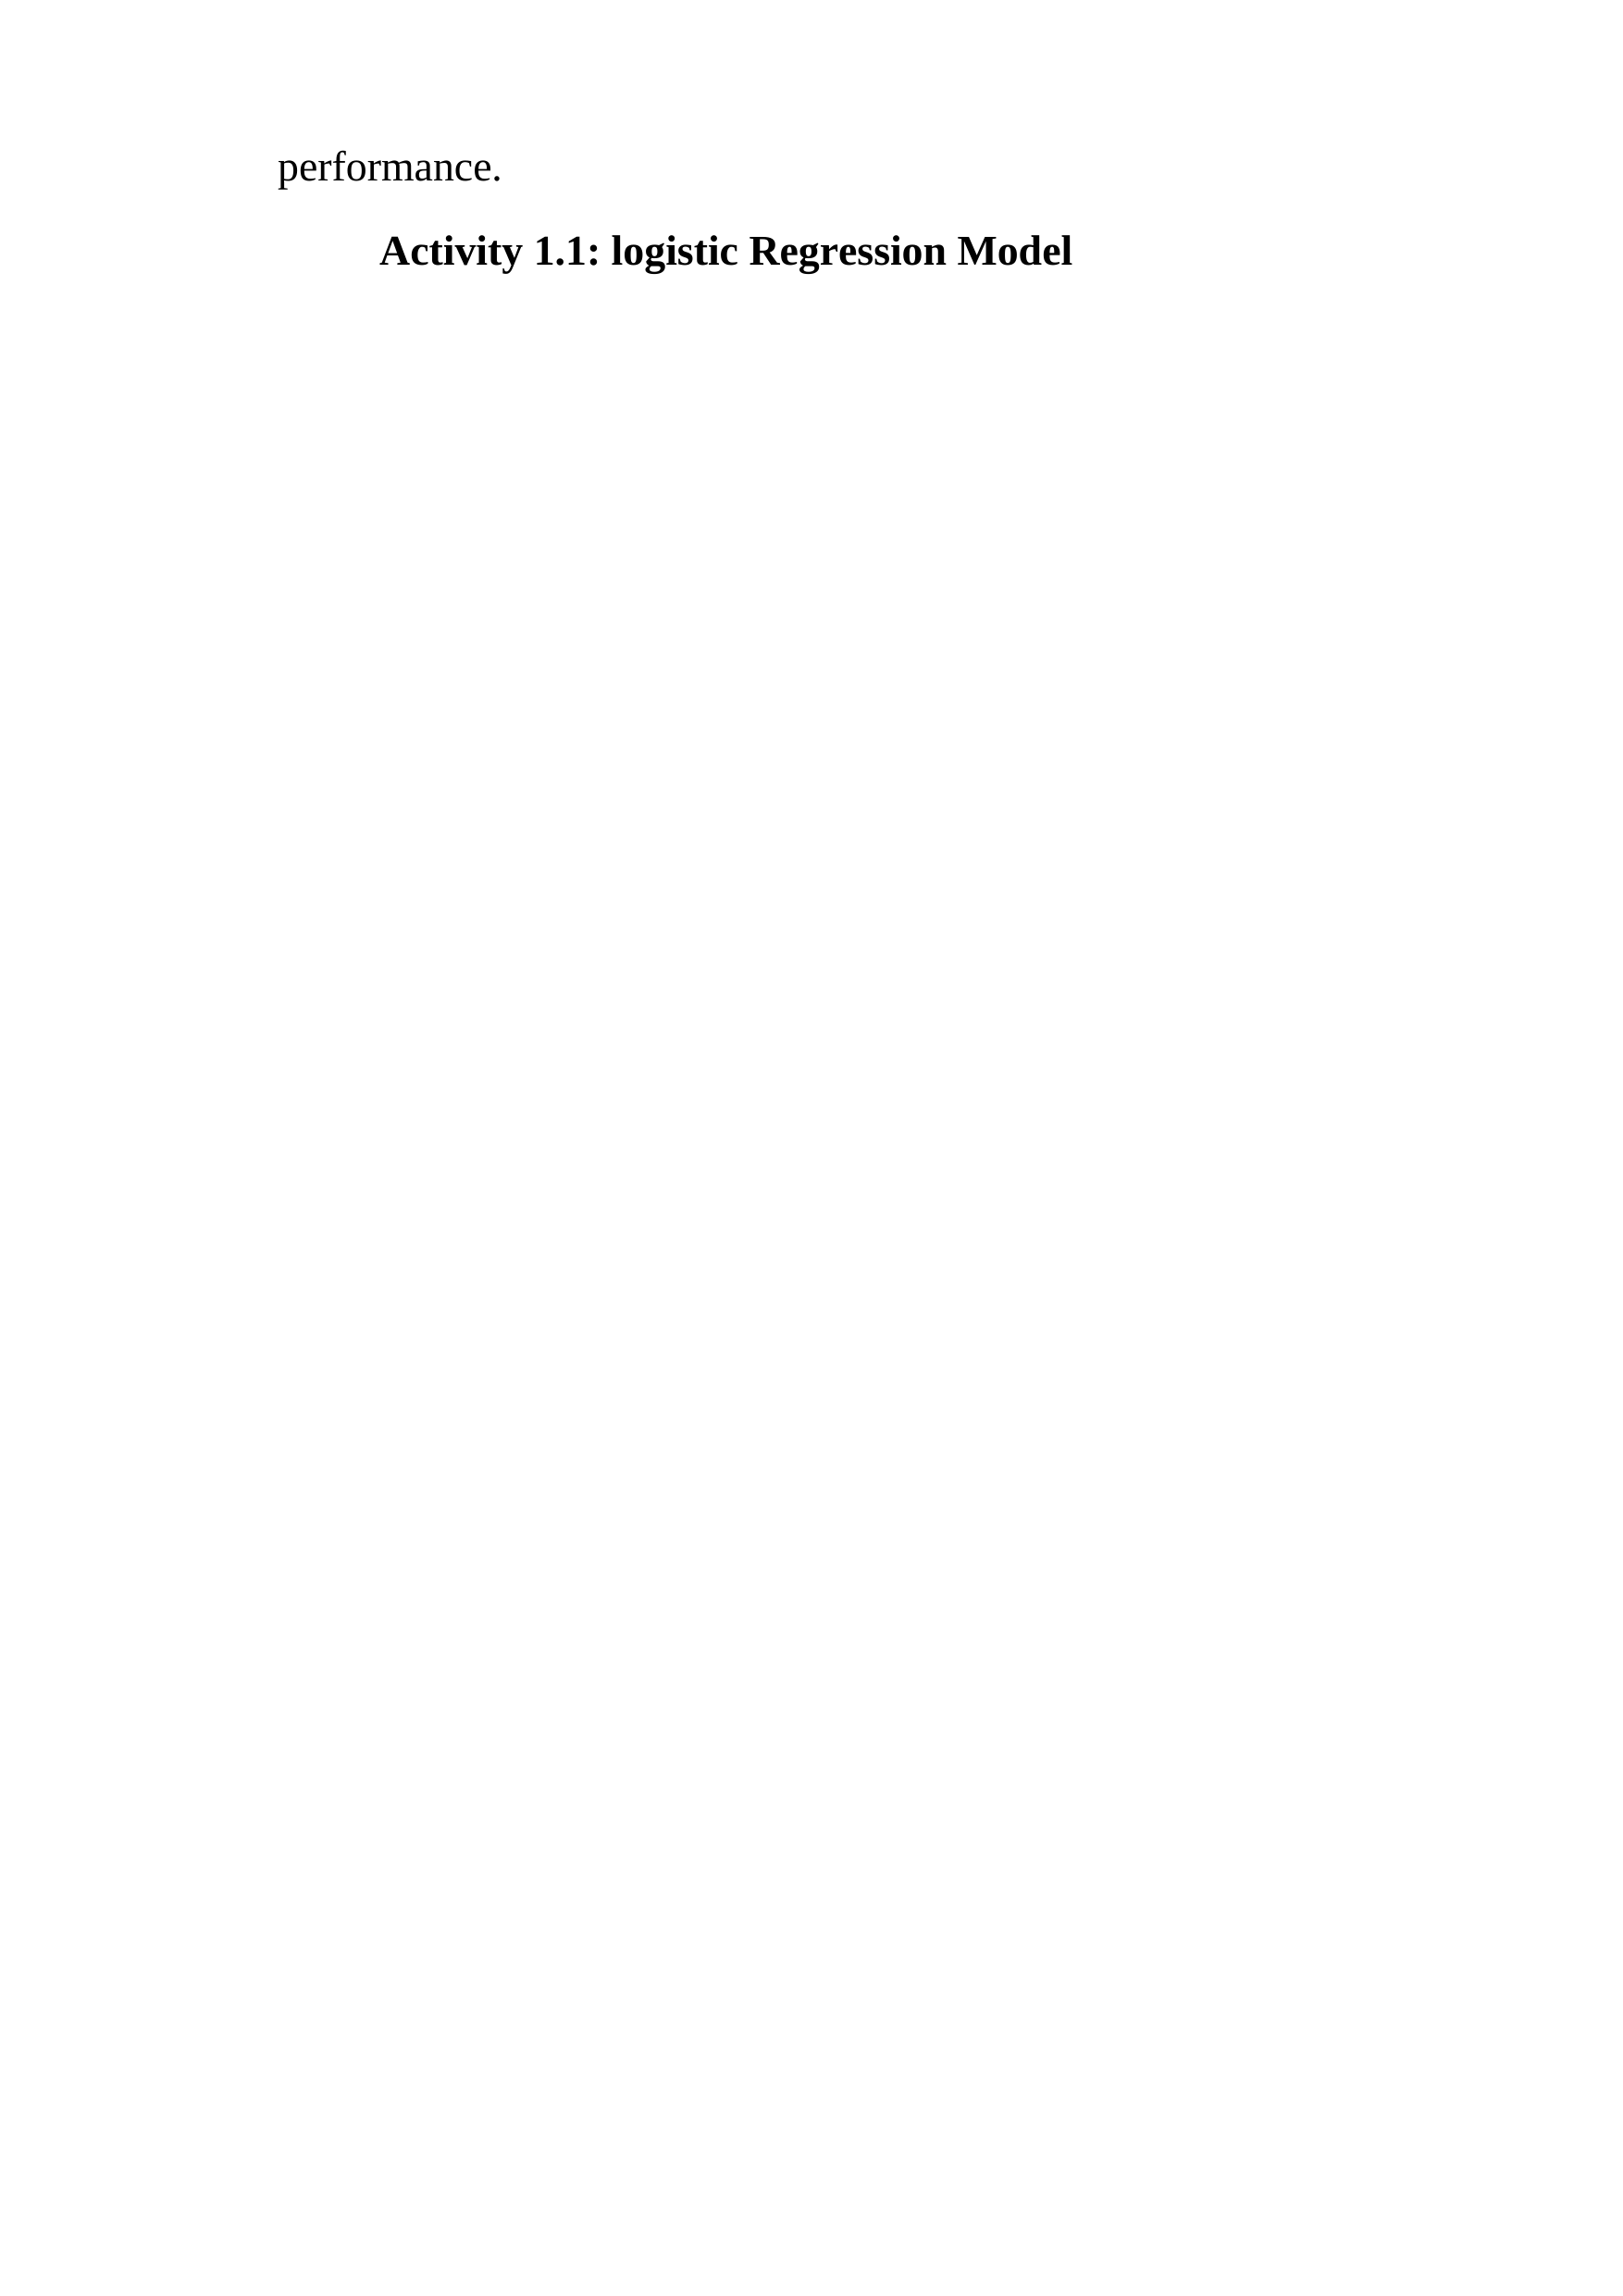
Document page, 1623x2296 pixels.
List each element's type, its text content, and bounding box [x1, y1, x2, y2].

subtitle Activity 1.1: logistic Regression Model [138, 226, 1314, 274]
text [278, 141, 1520, 190]
